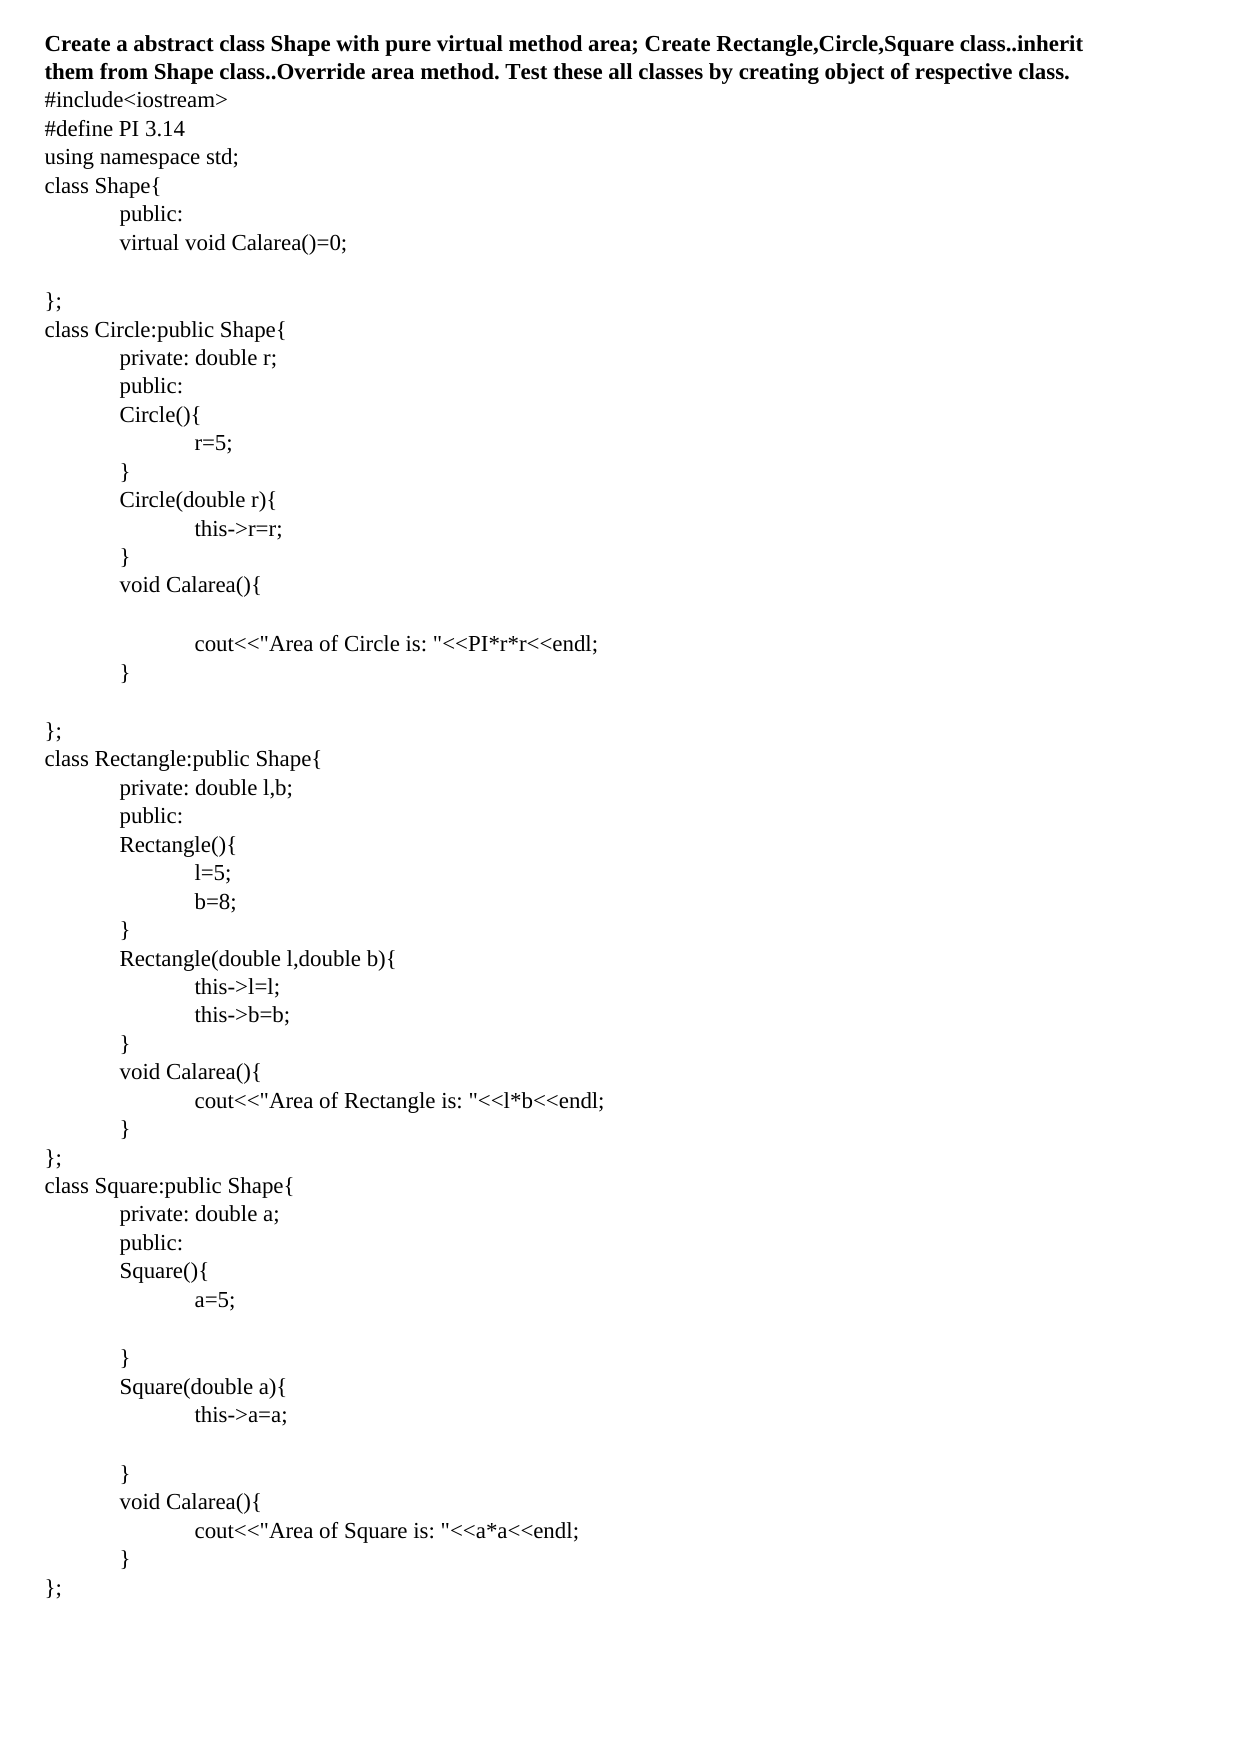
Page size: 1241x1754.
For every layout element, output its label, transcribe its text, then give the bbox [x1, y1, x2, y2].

text Square(){ [44, 1257, 1090, 1284]
text }; [44, 287, 1090, 313]
text this->r=r; [44, 515, 1090, 541]
text }; [44, 717, 1090, 743]
text #define PI 3.14 [44, 115, 1090, 141]
text void Calarea(){ [44, 1488, 1090, 1514]
text } [44, 458, 1090, 484]
text class Rectangle:public Shape{ [44, 746, 1090, 772]
text } [44, 916, 1090, 942]
text public: [44, 802, 1090, 829]
text private: double a; [44, 1201, 1090, 1227]
text } [44, 1460, 1090, 1486]
text } [44, 543, 1090, 569]
text Circle(){ [44, 401, 1090, 427]
text class Shape{ [44, 172, 1090, 198]
text l=5; [44, 859, 1090, 886]
text r=5; [44, 429, 1090, 456]
text cout<<"Area of Circle is: "<<PI*r*r<<endl; [44, 630, 1090, 656]
text Circle(double r){ [44, 486, 1090, 513]
text } [44, 1030, 1090, 1056]
text cout<<"Area of Rectangle is: "<<l*b<<endl; [44, 1087, 1090, 1113]
text using namespace std; [44, 143, 1090, 170]
text this->b=b; [44, 1001, 1090, 1028]
text virtual void Calarea()=0; [44, 229, 1090, 255]
text } [44, 1115, 1090, 1142]
text public: [44, 200, 1090, 227]
text #include<iostream> [44, 86, 1090, 113]
text private: double l,b; [44, 774, 1090, 800]
text Rectangle(){ [44, 831, 1090, 857]
text class Square:public Shape{ [44, 1172, 1090, 1198]
text cout<<"Area of Square is: "<<a*a<<endl; [44, 1517, 1090, 1543]
text b=8; [44, 888, 1090, 914]
text Create a abstract class Shape with pure virtual method area; Create Rectangle,Circle,Square class..inherit them from Shape class..Override area method. Test these all classes by creating object of respective class. [44, 29, 1090, 84]
text class Circle:public Shape{ [44, 316, 1090, 342]
text a=5; [44, 1286, 1090, 1312]
text private: double r; [44, 344, 1090, 370]
text } [44, 1344, 1090, 1371]
text Square(double a){ [44, 1373, 1090, 1399]
text }; [44, 1144, 1090, 1170]
text this->a=a; [44, 1401, 1090, 1428]
text this->l=l; [44, 973, 1090, 999]
text } [44, 658, 1090, 685]
text }; [44, 1573, 1090, 1600]
text } [44, 1545, 1090, 1571]
text Rectangle(double l,double b){ [44, 944, 1090, 971]
text void Calarea(){ [44, 572, 1090, 598]
text public: [44, 1229, 1090, 1255]
text void Calarea(){ [44, 1058, 1090, 1085]
text public: [44, 372, 1090, 399]
